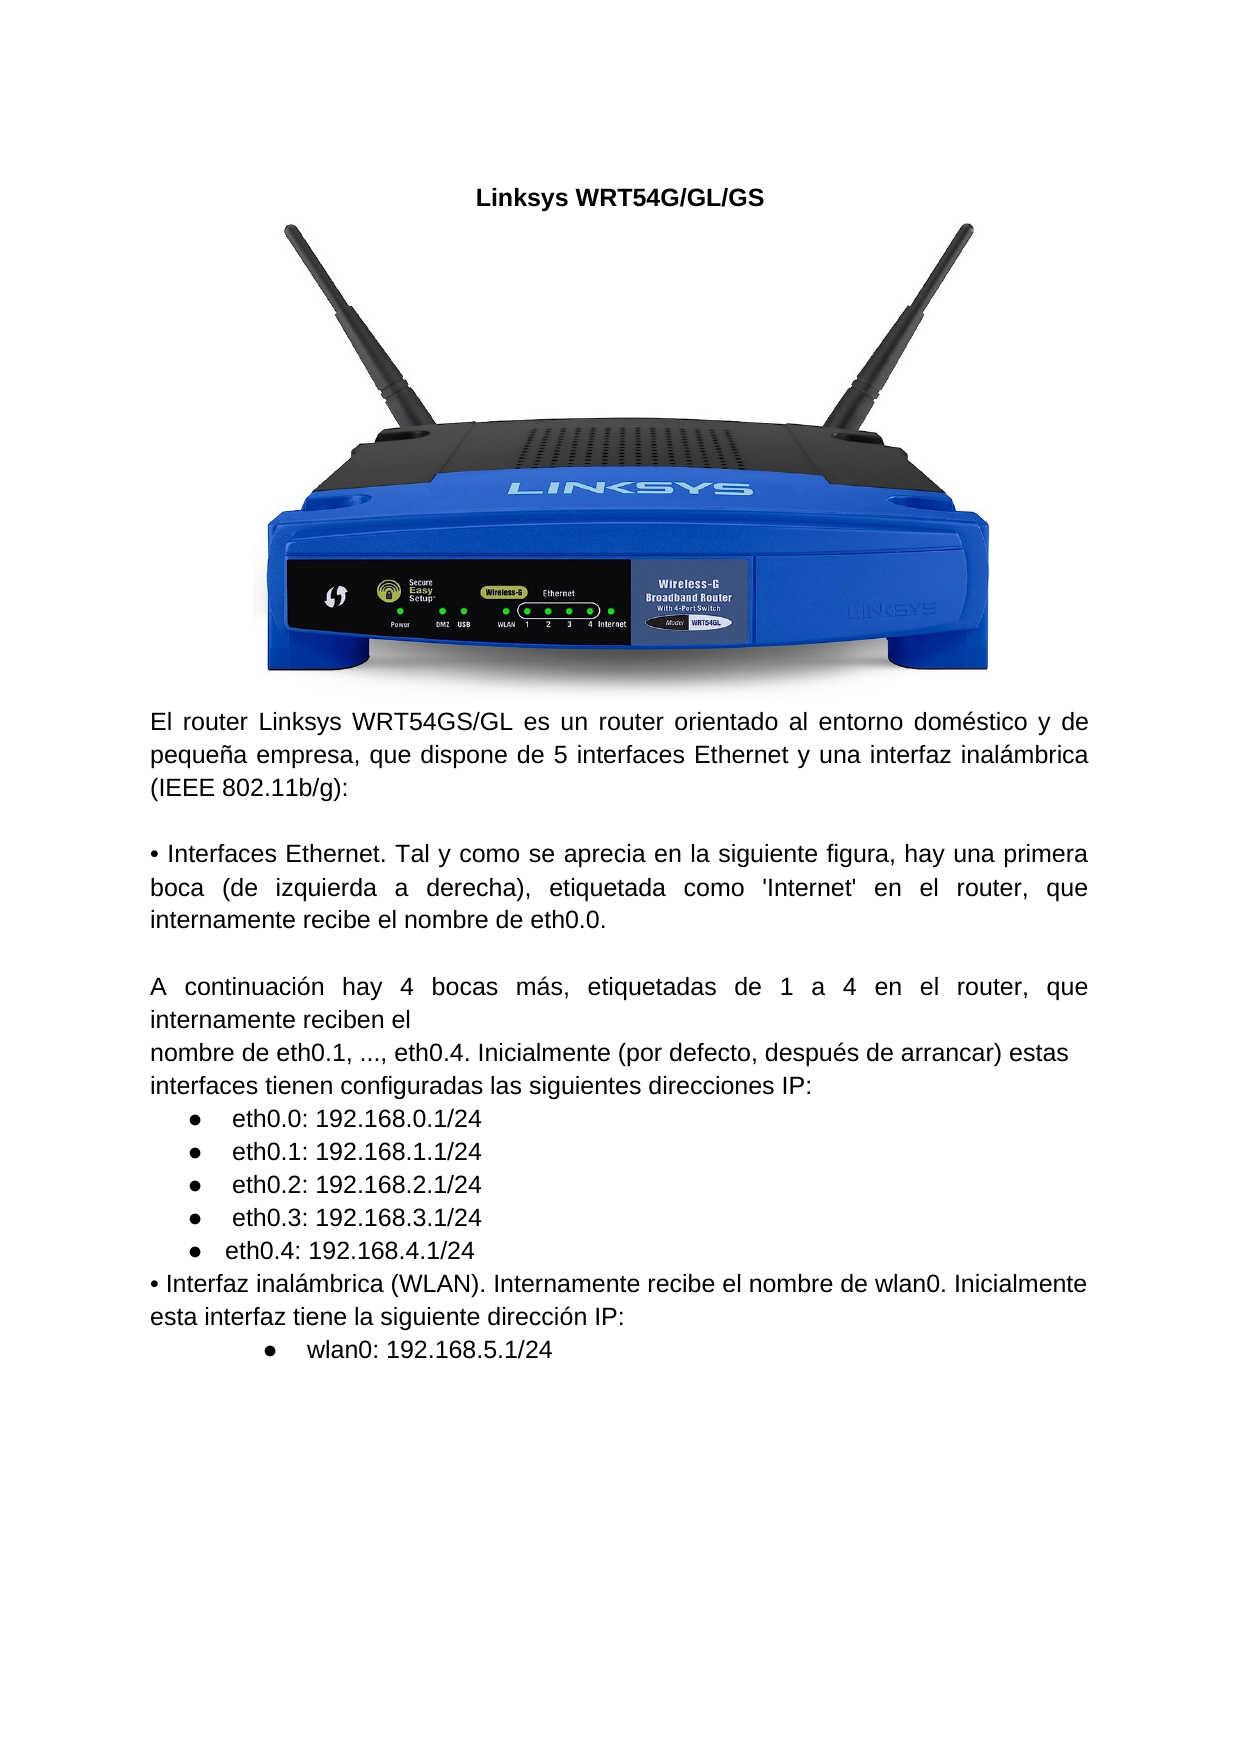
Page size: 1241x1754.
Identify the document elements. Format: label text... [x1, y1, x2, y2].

list eth0.0: 192.168.0.1/24 [187, 1104, 1090, 1132]
list eth0.2: 192.168.2.1/24 [187, 1170, 1090, 1198]
text nombre de eth0.1, ..., eth0.4. Inicialmente (por defecto, después de arrancar) estas [150, 1038, 1090, 1066]
text • Interfaces Ethernet. Tal y como se aprecia en la siguiente figura, hay una primera boca (de izquierda a derecha), etiquetada como 'Internet' en el router, que internamente recibe el nombre de eth0.0. [150, 839, 1090, 934]
list eth0.1: 192.168.1.1/24 [187, 1137, 1090, 1165]
list eth0.4: 192.168.4.1/24 [187, 1236, 1090, 1264]
text • Interfaz inalámbrica (WLAN). Internamente recibe el nombre de wlan0. Inicialmente esta interfaz tiene la siguiente dirección IP: [150, 1269, 1090, 1331]
text interfaces tienen configuradas las siguientes direcciones IP: [150, 1071, 1090, 1099]
text A continuación hay 4 bocas más, etiquetadas de 1 a 4 en el router, que internamente reciben el [150, 972, 1090, 1033]
picture [150, 216, 1091, 704]
list eth0.3: 192.168.3.1/24 [187, 1203, 1090, 1231]
list wlan0: 192.168.5.1/24 [262, 1335, 1090, 1363]
text Linksys WRT54G/GL/GS [150, 183, 1090, 212]
text El router Linksys WRT54GS/GL es un router orientado al entorno doméstico y de pequeña empresa, que dispone de 5 interfaces Ethernet y una interfaz inalámbrica (IEEE 802.11b/g): [150, 707, 1090, 802]
